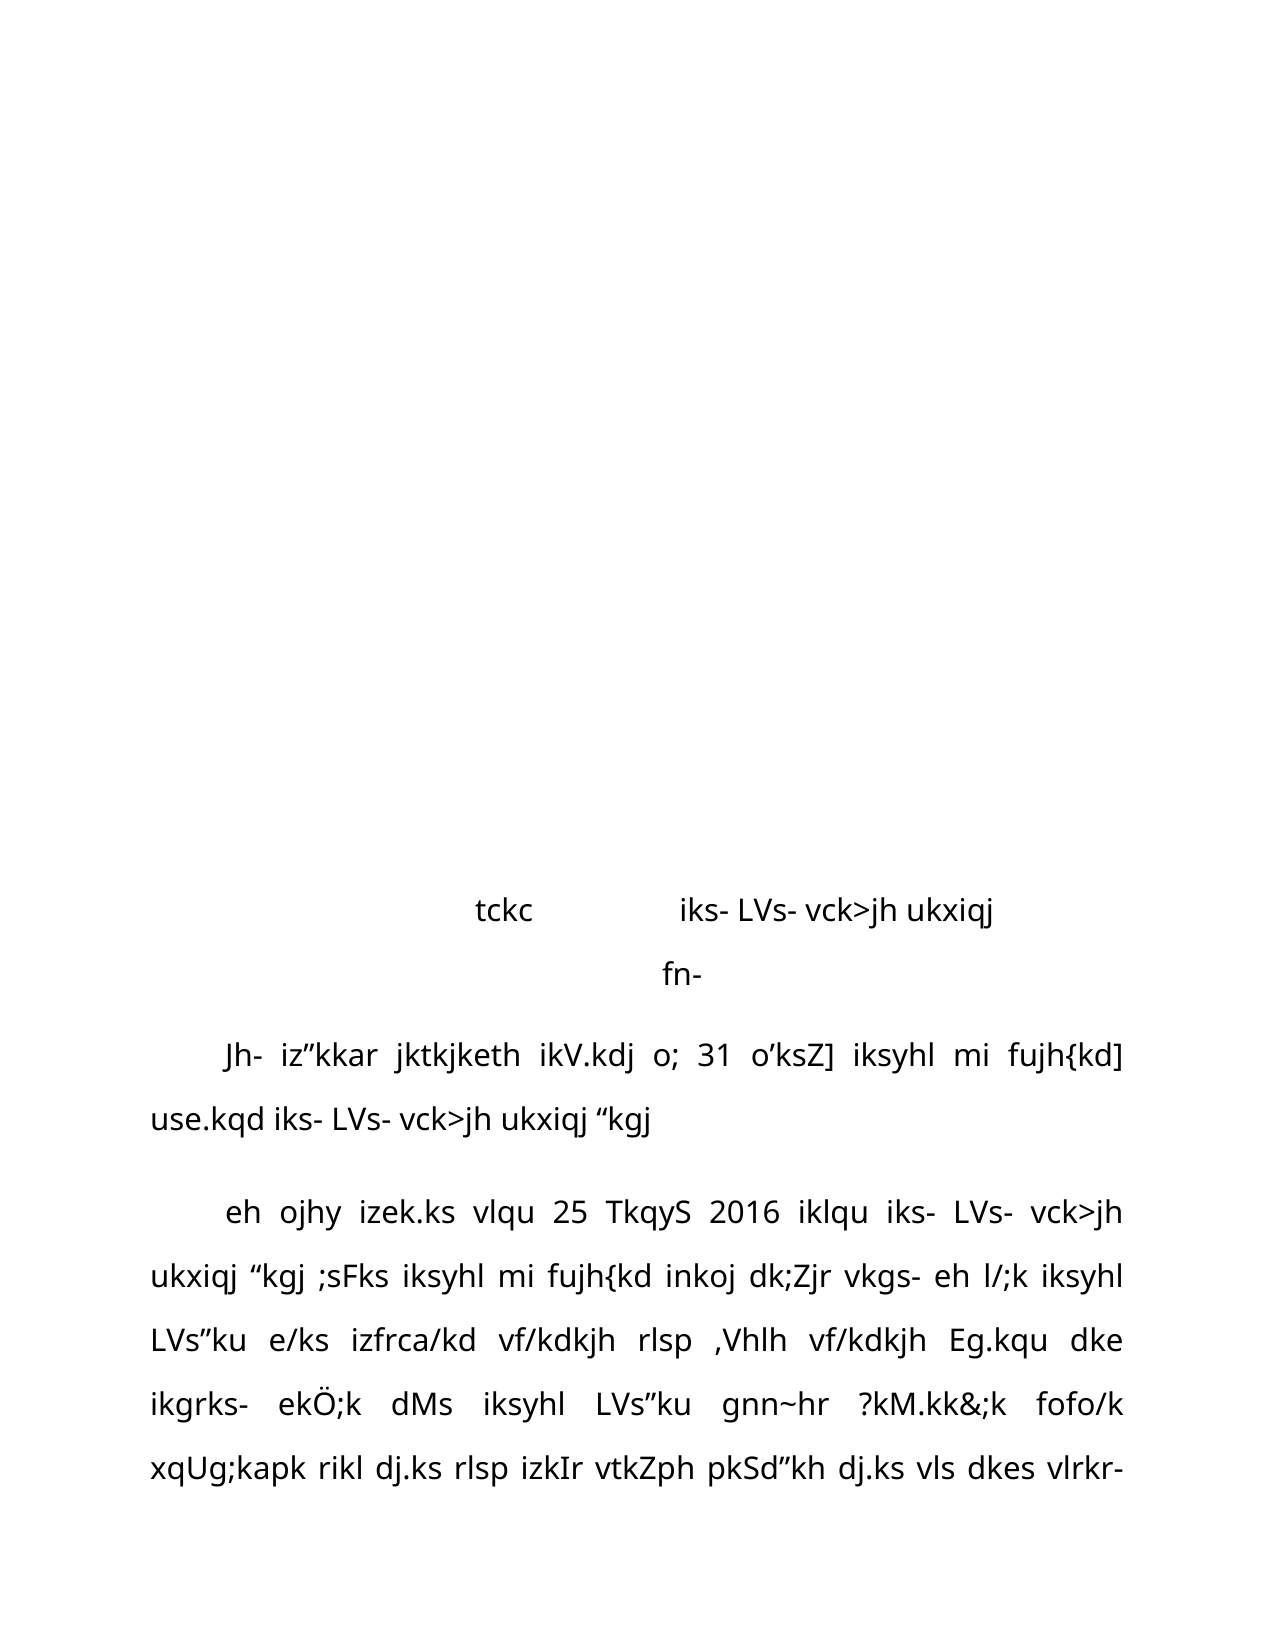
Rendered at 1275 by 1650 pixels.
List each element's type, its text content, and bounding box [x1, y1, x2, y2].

text tckc iks- LVs- vck>jh ukxiqj [150, 888, 1125, 931]
text fn- [150, 952, 1125, 994]
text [150, 1190, 1125, 1488]
text Jh- iz”kkar jktkjketh ikV.kdj o; 31 o’ksZ] iksyhl mi fujh{kd] use.kqd iks- LVs- vck>jh ukxiqj “kgj [150, 1033, 1125, 1139]
